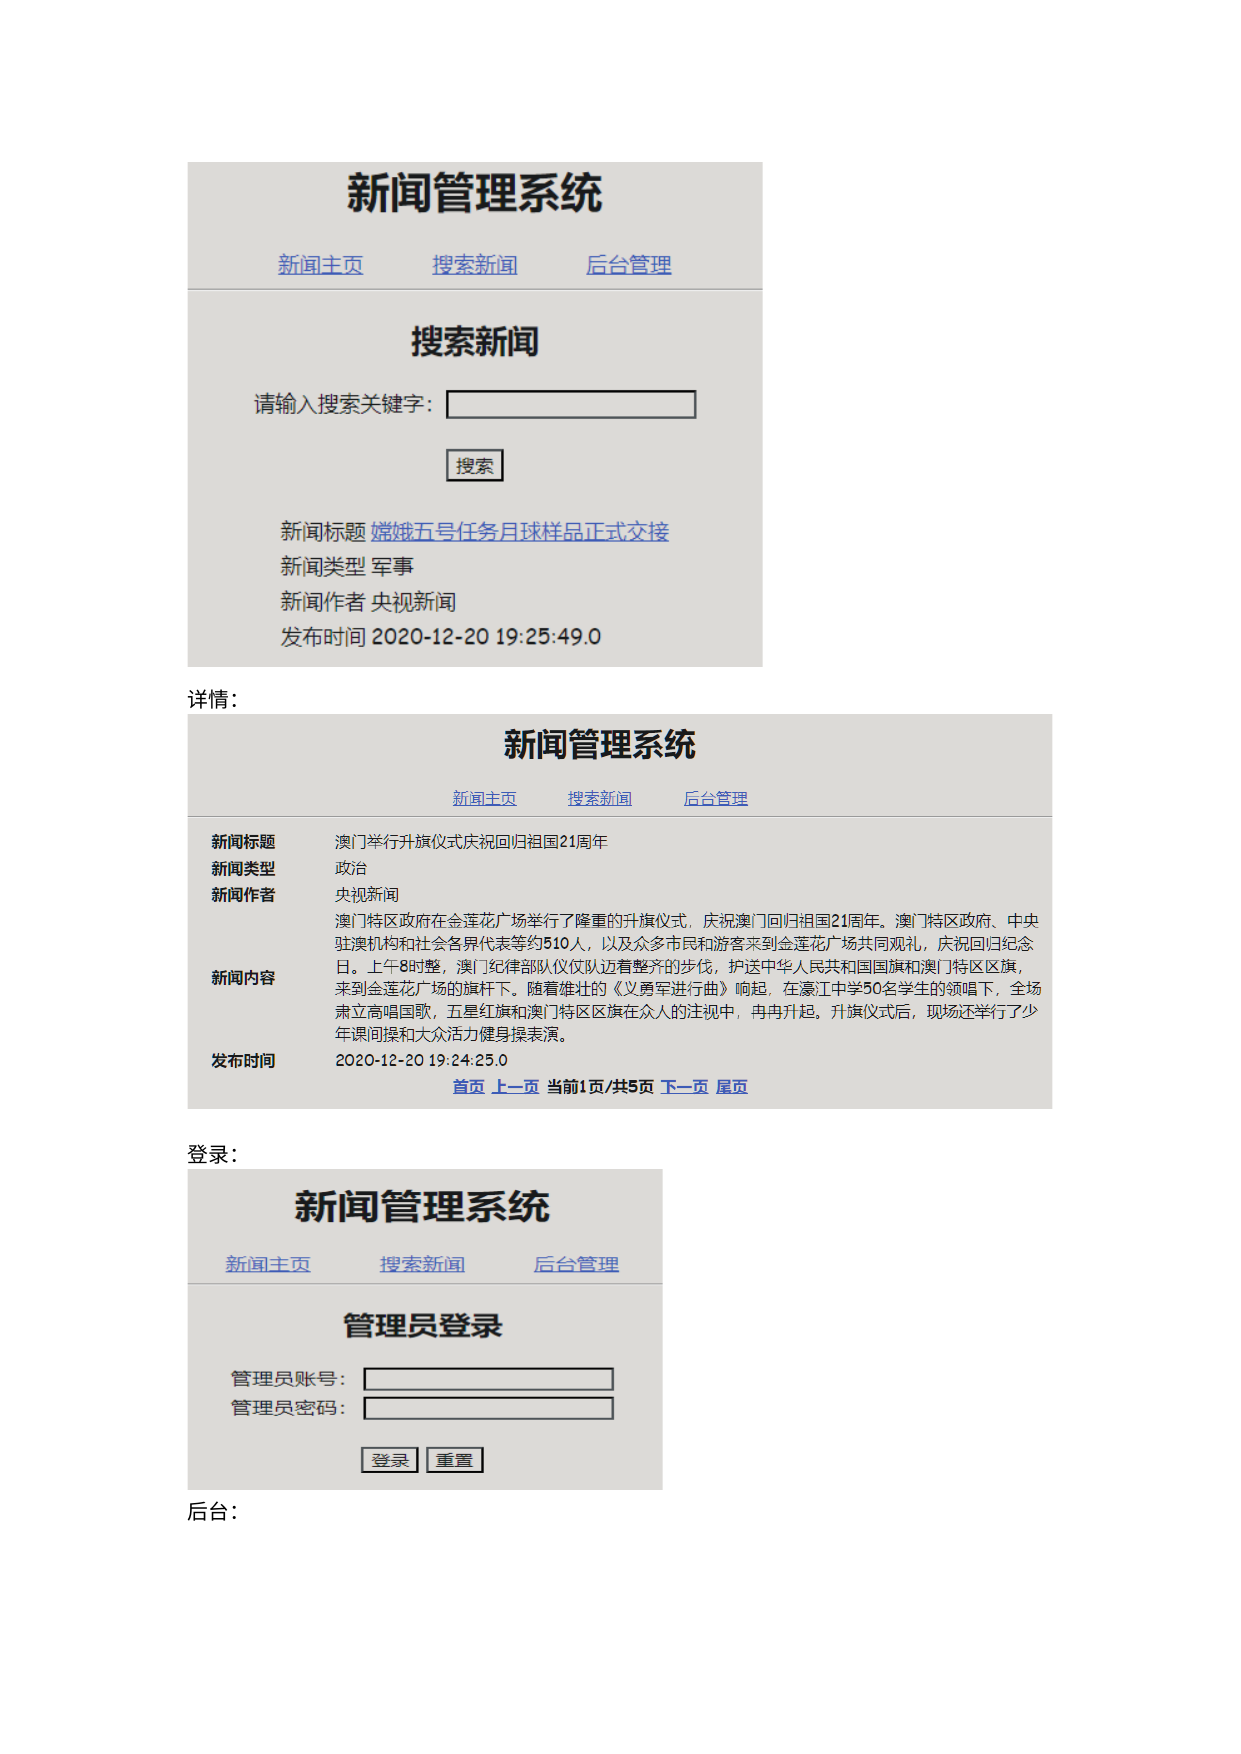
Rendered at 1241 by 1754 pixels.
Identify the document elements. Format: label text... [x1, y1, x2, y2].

text 详情： [187, 682, 1053, 714]
picture [187, 714, 1053, 1109]
picture [187, 1169, 663, 1490]
text 登录： [187, 1137, 1053, 1169]
picture [187, 162, 763, 667]
text 后台： [187, 1494, 1053, 1527]
